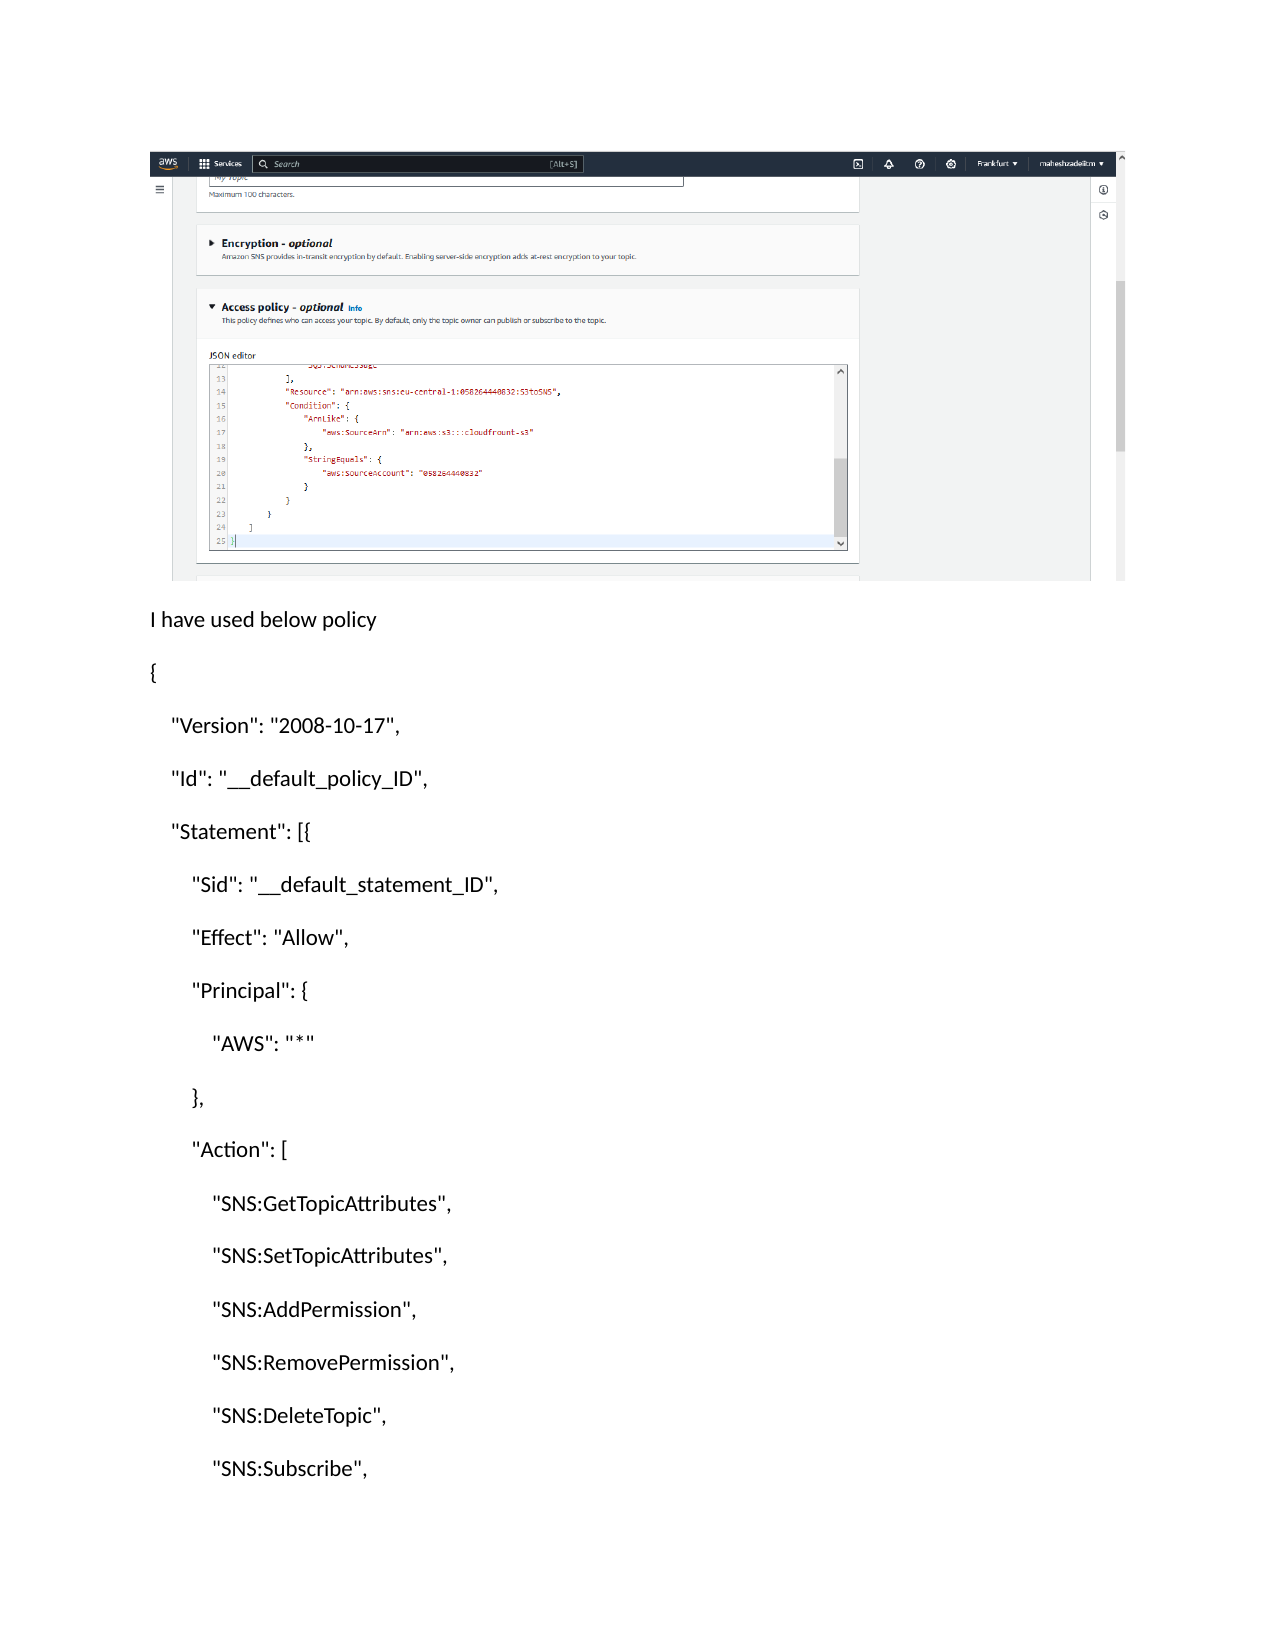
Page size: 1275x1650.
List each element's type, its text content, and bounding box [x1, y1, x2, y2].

text "SNS:GetTopicAttributes", [150, 1189, 1125, 1217]
text "Principal": { [150, 977, 1125, 1004]
text "SNS:DeleteTopic", [150, 1401, 1125, 1429]
text "Sid": "__default_statement_ID", [150, 871, 1125, 898]
text "SNS:AddPermission", [150, 1295, 1125, 1323]
picture [150, 150, 1125, 581]
text "Id": "__default_policy_ID", [150, 764, 1125, 792]
text "Effect": "Allow", [150, 923, 1125, 952]
text }, [150, 1083, 1125, 1111]
text "Version": "2008-10-17", [150, 711, 1125, 739]
text { [150, 658, 1125, 686]
text "Statement": [{ [150, 817, 1125, 846]
text "AWS": "*" [150, 1029, 1125, 1058]
text "SNS:RemovePermission", [150, 1348, 1125, 1376]
text I have used below policy [150, 605, 1125, 633]
text "SNS:Subscribe", [150, 1454, 1125, 1482]
text "Action": [ [150, 1136, 1125, 1164]
text "SNS:SetTopicAttributes", [150, 1242, 1125, 1270]
